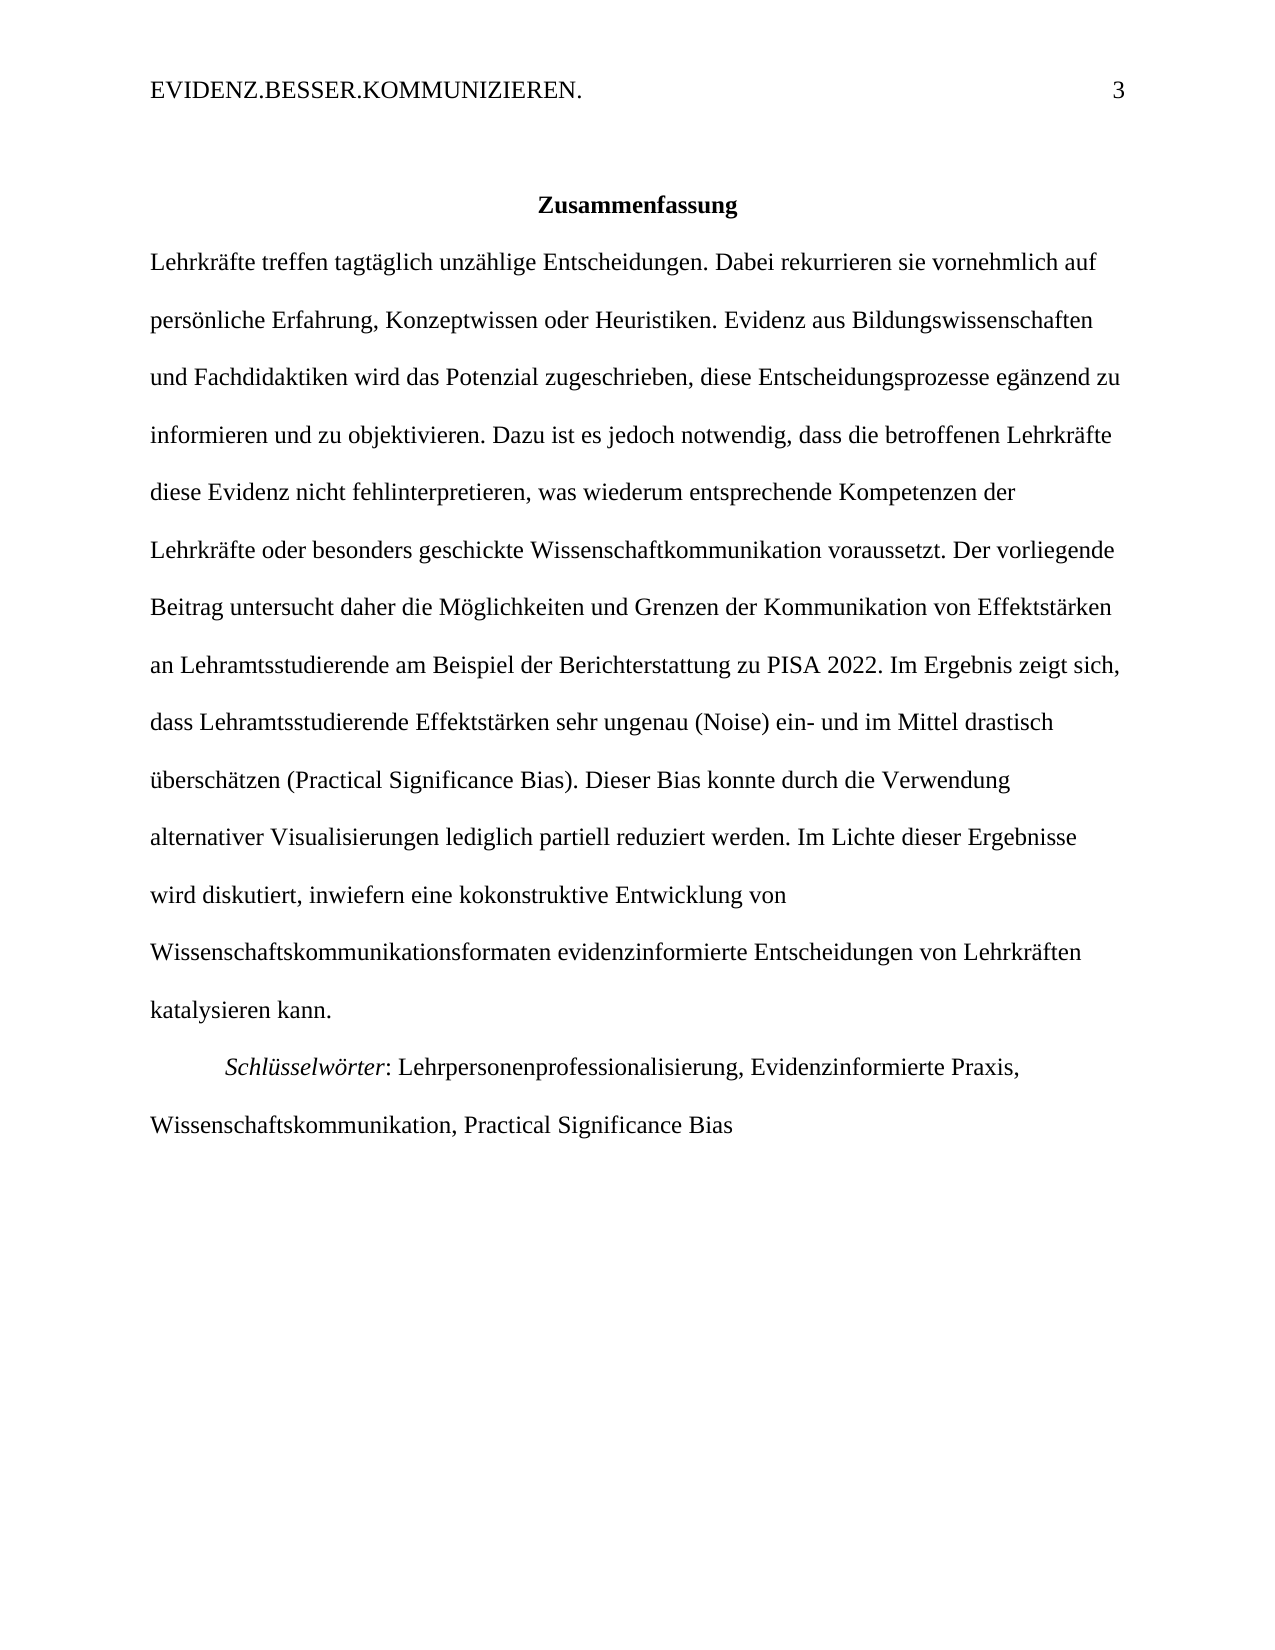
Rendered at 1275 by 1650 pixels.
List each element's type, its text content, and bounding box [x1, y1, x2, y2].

text Schlüsselwörter: Lehrpersonenprofessionalisierung, Evidenzinformierte Praxis, Wissenschaftskommunikation, Practical Significance Bias [150, 1052, 1125, 1139]
text Lehrkräfte treffen tagtäglich unzählige Entscheidungen. Dabei rekurrieren sie vornehmlich auf persönliche Erfahrung, Konzeptwissen oder Heuristiken. Evidenz aus Bildungswissenschaften und Fachdidaktiken wird das Potenzial zugeschrieben, diese Entscheidungsprozesse egänzend zu informieren und zu objektivieren. Dazu ist es jedoch notwendig, dass die betroffenen Lehrkräfte diese Evidenz nicht fehlinterpretieren, was wiederum entsprechende Kompetenzen der Lehrkräfte oder besonders geschickte Wissenschaftkommunikation voraussetzt. Der vorliegende Beitrag untersucht daher die Möglichkeiten und Grenzen der Kommunikation von Effektstärken an Lehramtsstudierende am Beispiel der Berichterstattung zu PISA 2022. Im Ergebnis zeigt sich, dass Lehramtsstudierende Effektstärken sehr ungenau (Noise) ein- und im Mittel drastisch überschätzen (Practical Significance Bias). Dieser Bias konnte durch die Verwendung alternativer Visualisierungen lediglich partiell reduziert werden. Im Lichte dieser Ergebnisse wird diskutiert, inwiefern eine kokonstruktive Entwicklung von Wissenschaftskommunikationsformaten evidenzinformierte Entscheidungen von Lehrkräften katalysieren kann. [150, 247, 1125, 1024]
subtitle Zusammenfassung [150, 190, 1125, 219]
